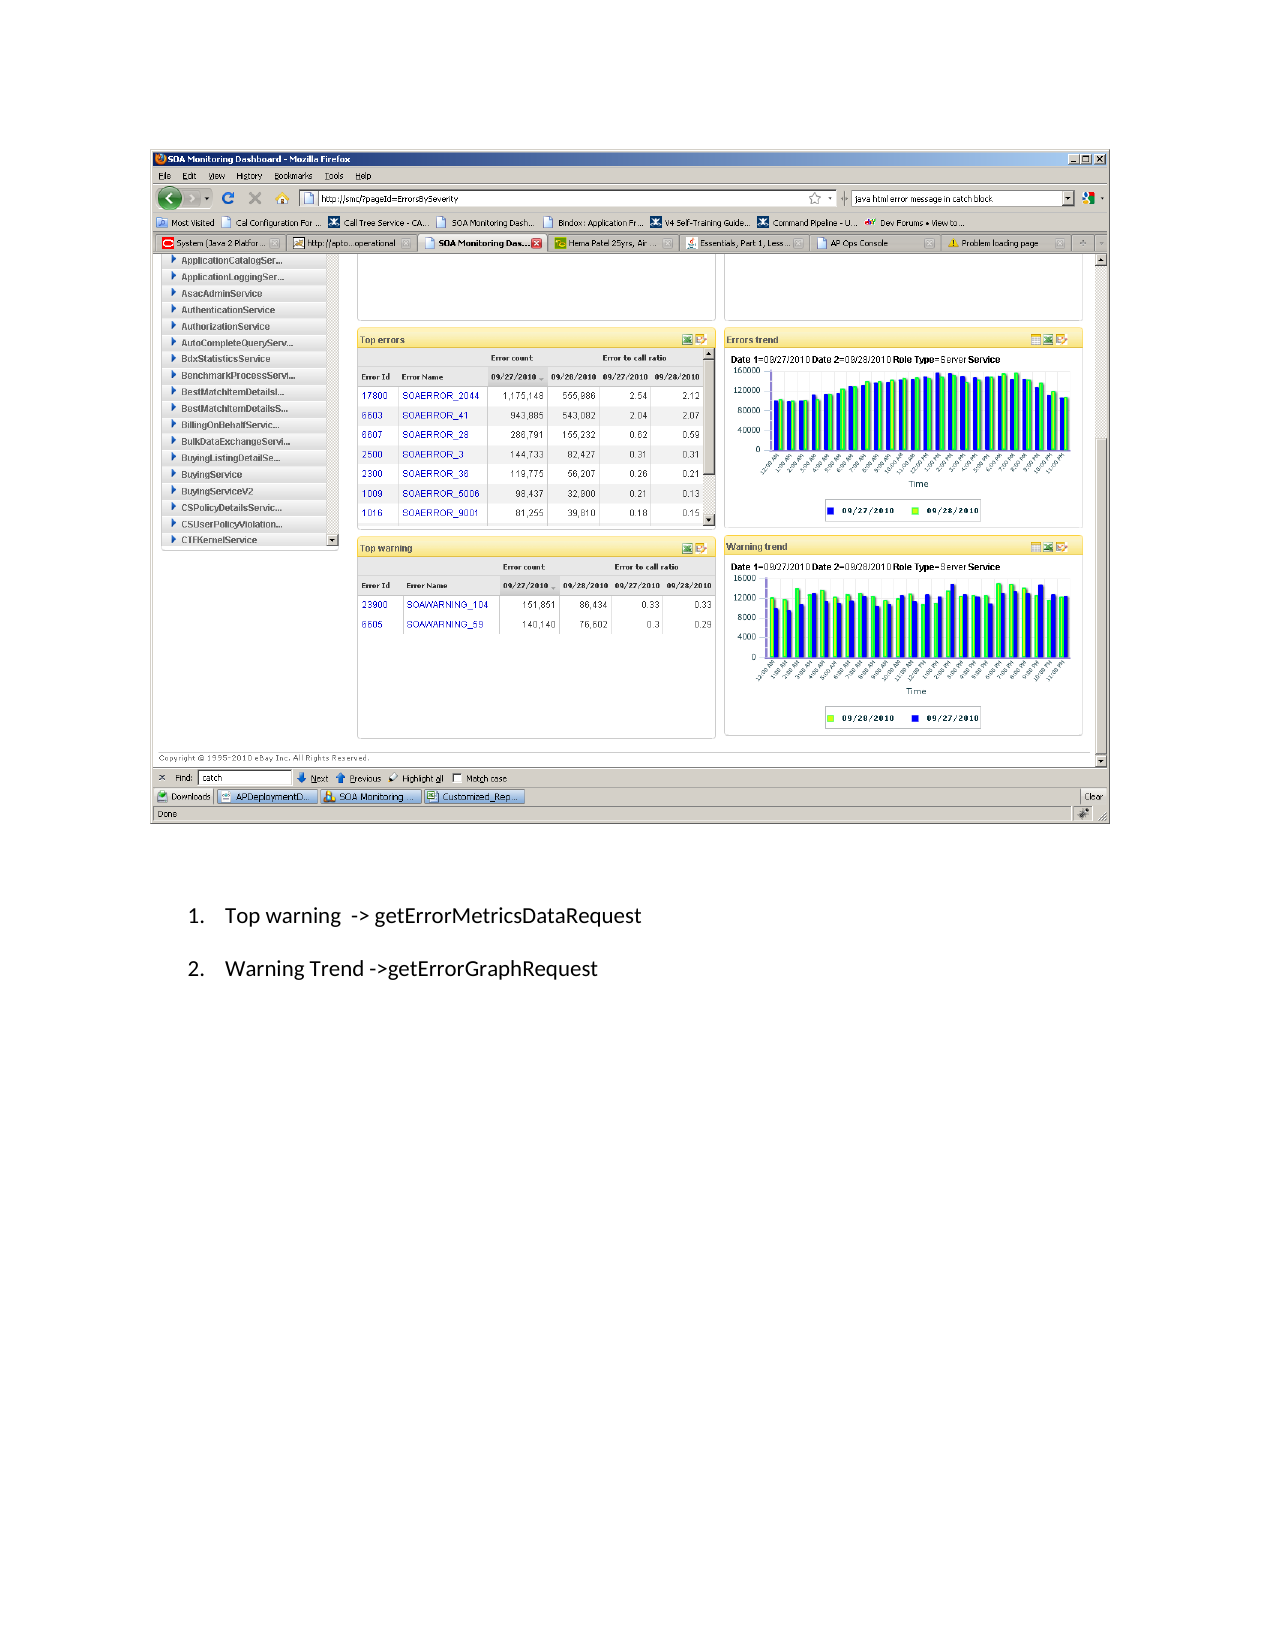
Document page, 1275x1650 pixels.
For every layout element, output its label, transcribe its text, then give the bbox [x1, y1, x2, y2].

picture [150, 149, 1110, 824]
list Warning Trend ->getErrorGraphRequest [187, 954, 1125, 983]
list Top warning -> getErrorMetricsDataRequest [187, 902, 1125, 929]
